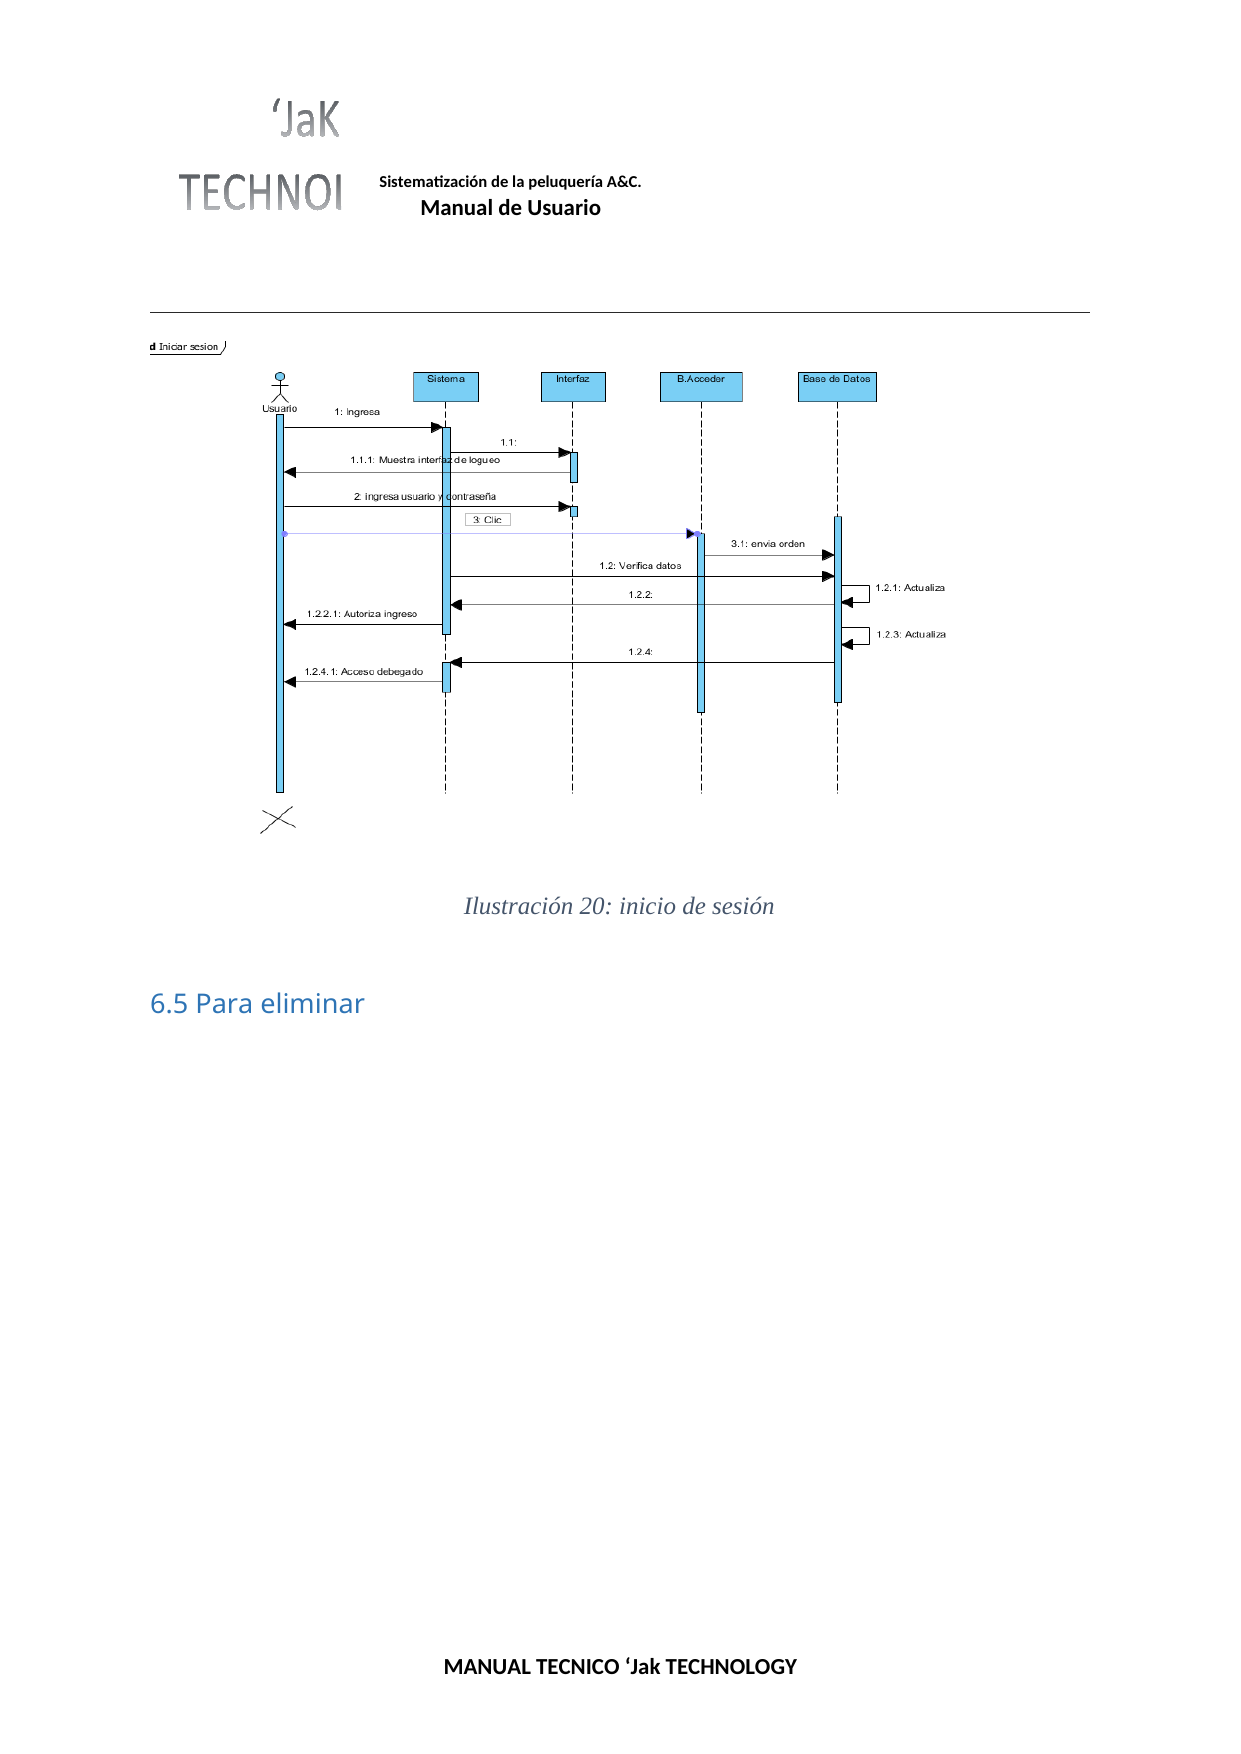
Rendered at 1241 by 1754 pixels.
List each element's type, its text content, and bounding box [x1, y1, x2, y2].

picture [157, 81, 342, 227]
subtitle 6.5 Para eliminar [150, 984, 1090, 1021]
picture [150, 341, 1125, 847]
text Ilustración 20: inicio de sesión [150, 891, 1090, 920]
